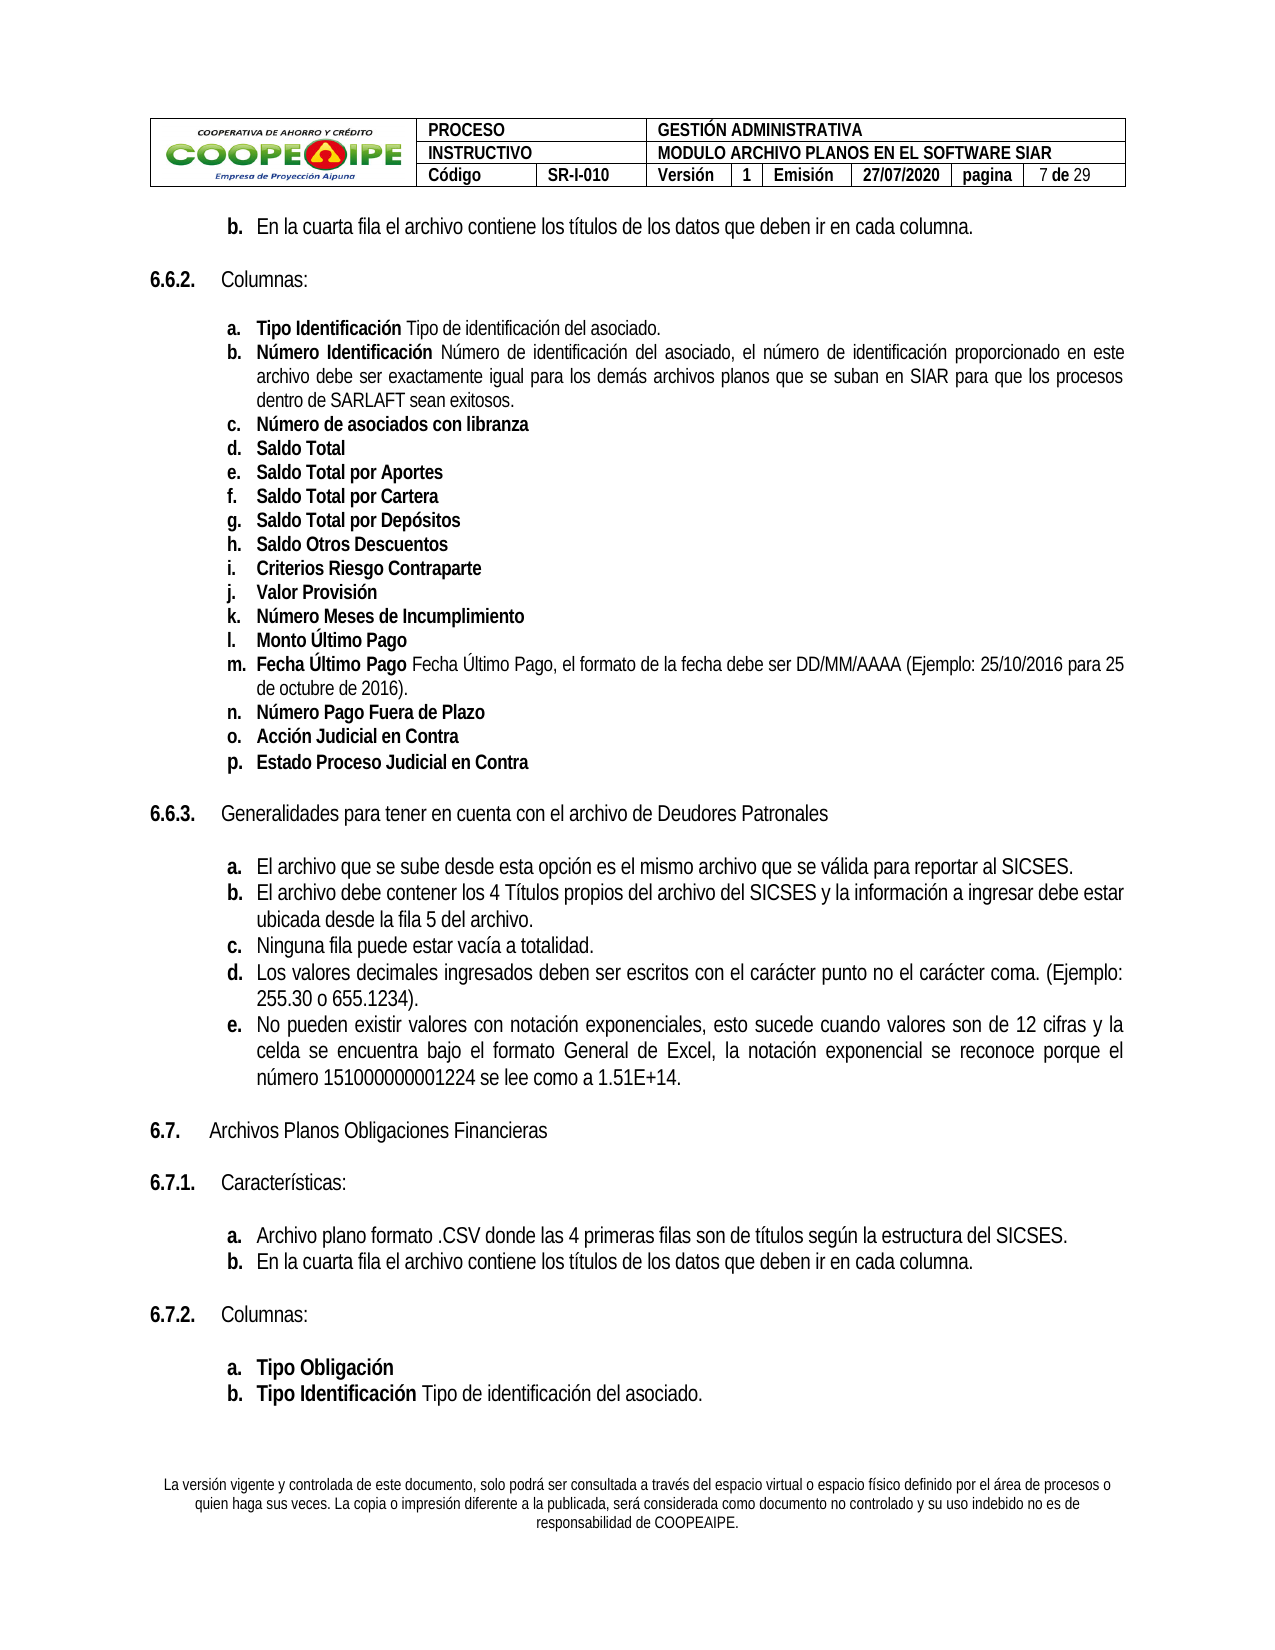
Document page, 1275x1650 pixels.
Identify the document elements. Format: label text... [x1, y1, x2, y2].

list Número Meses de Incumplimiento [227, 604, 1125, 628]
list Número de asociados con libranza [227, 412, 1125, 436]
list Tipo Obligación [227, 1354, 1125, 1380]
list Monto Último Pago [227, 628, 1125, 652]
list Saldo Otros Descuentos [227, 532, 1125, 556]
list Características: [150, 1169, 1125, 1196]
list Estado Proceso Judicial en Contra [227, 748, 1125, 774]
list Valor Provisión [227, 580, 1125, 604]
list En la cuarta fila el archivo contiene los títulos de los datos que deben ir en cada columna. [227, 213, 1125, 240]
list Fecha Último Pago Fecha Último Pago, el formato de la fecha debe ser DD/MM/AAAA (Ejemplo: 25/10/2016 para 25 de octubre de 2016). [227, 652, 1125, 700]
list Tipo Identificación Tipo de identificación del asociado. [227, 316, 1125, 340]
list No pueden existir valores con notación exponenciales, esto sucede cuando valores son de 12 cifras y la celda se encuentra bajo el formato General de Excel, la notación exponencial se reconoce porque el número 151000000001224 se lee como a 1.51E+14. [227, 1011, 1125, 1090]
list Ninguna fila puede estar vacía a totalidad. [227, 932, 1125, 958]
list Los valores decimales ingresados deben ser escritos con el carácter punto no el carácter coma. (Ejemplo: 255.30 o 655.1234). [227, 958, 1125, 1011]
list Acción Judicial en Contra [227, 724, 1125, 748]
list Archivo plano formato .CSV donde las 4 primeras filas son de títulos según la estructura del SICSES. [227, 1222, 1125, 1248]
list Saldo Total [227, 436, 1125, 460]
list Tipo Identificación Tipo de identificación del asociado. [227, 1380, 1125, 1406]
list En la cuarta fila el archivo contiene los títulos de los datos que deben ir en cada columna. [227, 1248, 1125, 1275]
list Generalidades para tener en cuenta con el archivo de Deudores Patronales [150, 800, 1125, 827]
list Número Pago Fuera de Plazo [227, 700, 1125, 724]
list El archivo que se sube desde esta opción es el mismo archivo que se válida para reportar al SICSES. [227, 853, 1125, 879]
list Saldo Total por Aportes [227, 460, 1125, 484]
list Columnas: [150, 1301, 1125, 1327]
list Saldo Total por Depósitos [227, 508, 1125, 532]
list Criterios Riesgo Contraparte [227, 556, 1125, 580]
list Número Identificación Número de identificación del asociado, el número de identificación proporcionado en este archivo debe ser exactamente igual para los demás archivos planos que se suban en SIAR para que los procesos dentro de SARLAFT sean exitosos. [227, 340, 1125, 412]
list Columnas: [150, 266, 1125, 292]
list El archivo debe contener los 4 Títulos propios del archivo del SICSES y la información a ingresar debe estar ubicada desde la fila 5 del archivo. [227, 879, 1125, 932]
picture [161, 122, 406, 183]
list Saldo Total por Cartera [227, 484, 1125, 508]
list Archivos Planos Obligaciones Financieras [150, 1117, 1125, 1143]
